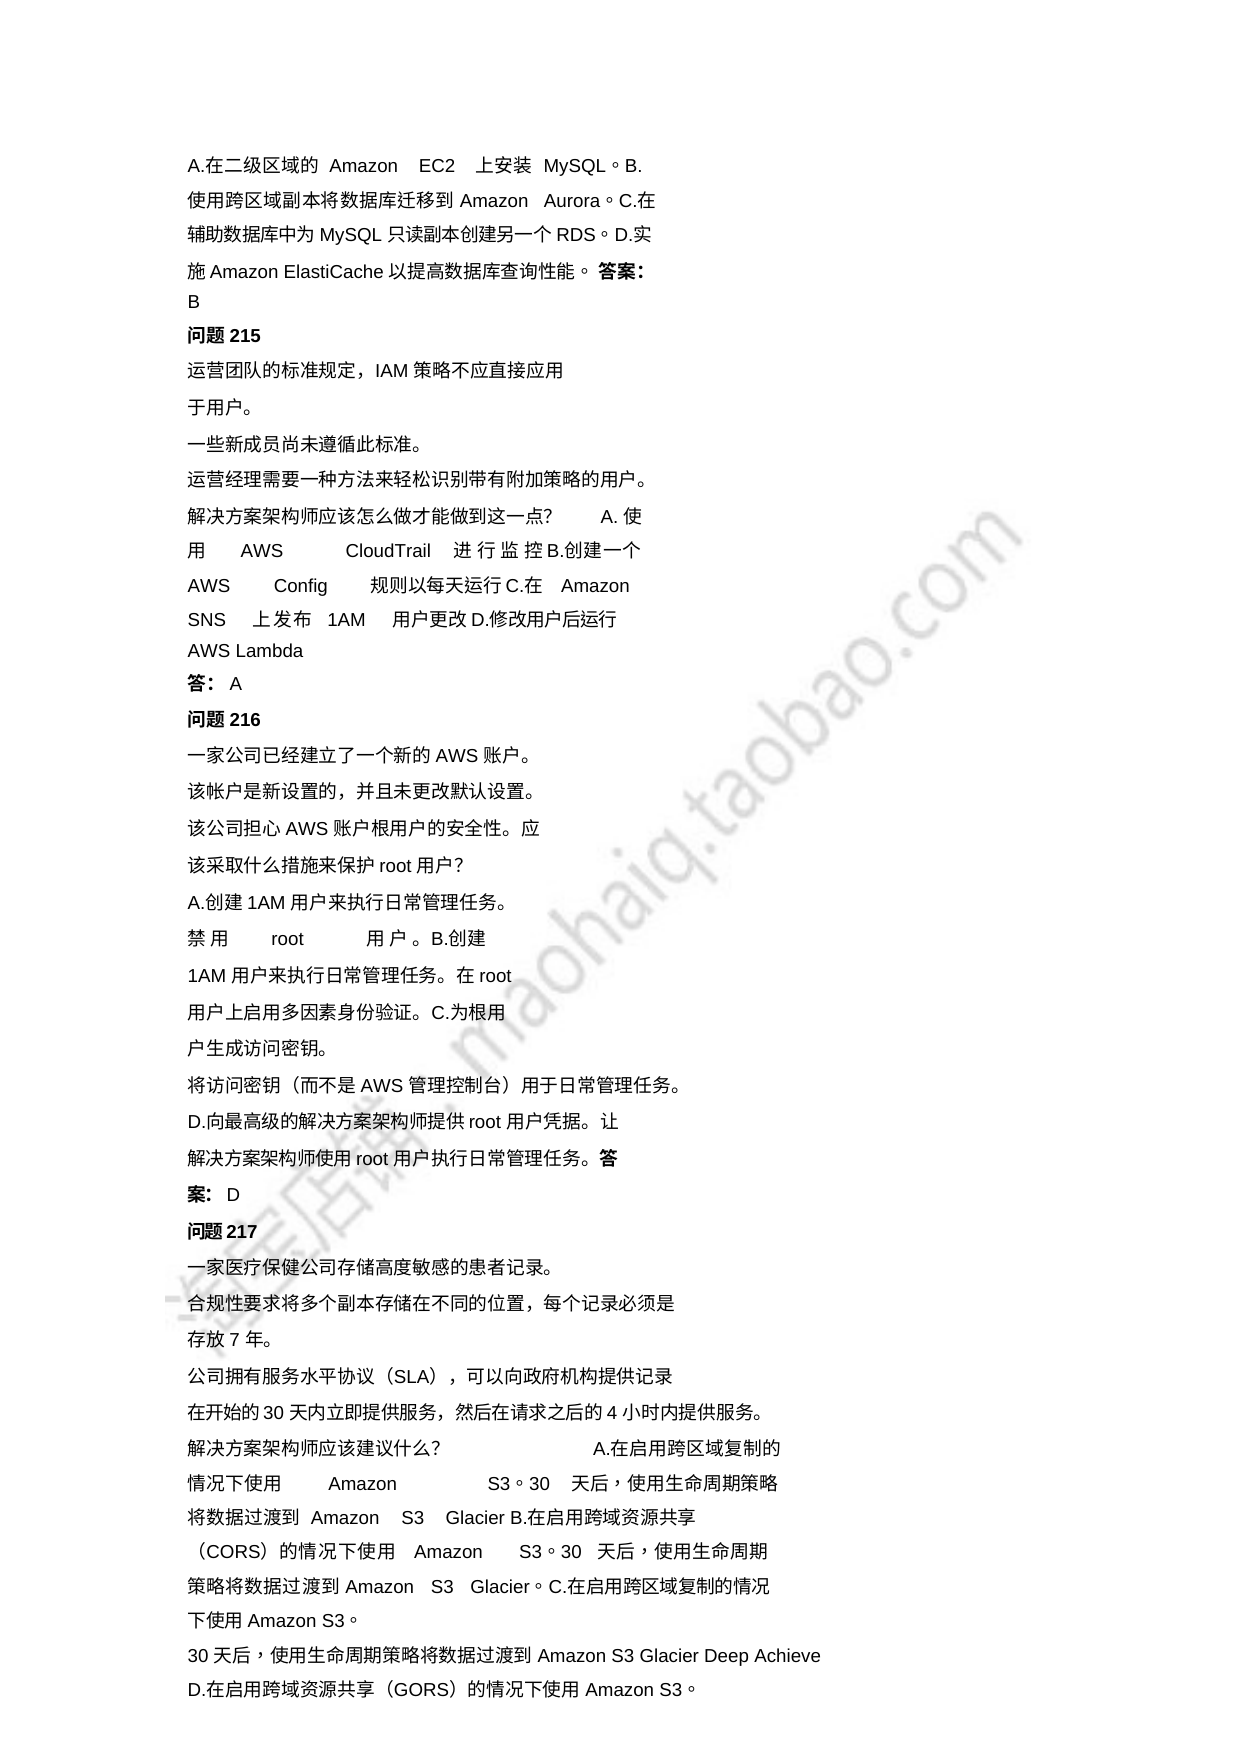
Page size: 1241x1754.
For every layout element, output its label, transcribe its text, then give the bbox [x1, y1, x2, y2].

text 一家公司已经建立了一个新的 AWS 账户。该帐户是新设置的，并且未更改默认设置。该公司担心 AWS 账户根用户的安全性。应该采取什么措施来保护 root 用户？ [187, 740, 548, 878]
picture [165, 498, 1032, 1361]
text 30 天后，使用生命周期策略将数据过渡到 Amazon S3 Glacier Deep Achieve D.在启用跨域资源共享（GORS）的情况下使用 Amazon S3。 [187, 1642, 827, 1702]
text D.向最高级的解决方案架构师提供 root 用户凭据。让解决方案架构师使用 root 用户执行日常管理任务。答案： D [187, 1107, 623, 1207]
text A.创建 1AM 用户来执行日常管理任务。禁 用 root 用 户 。B.创建 1AM 用户来执行日常管理任务。在 root 用户上启用多因素身份验证。C.为根用户生成访问密钥。 [187, 887, 523, 1061]
text 将访问密钥（而不是 AWS 管理控制台）用于日常管理任务。 [187, 1071, 1198, 1098]
text 问题 216 [187, 705, 1198, 732]
text 公司拥有服务水平协议（SLA），可以向政府机构提供记录 [187, 1362, 1198, 1389]
text 答： A [187, 669, 1198, 696]
text 运营团队的标准规定，IAM 策略不应直接应用于用户。 [187, 356, 582, 420]
text 在开始的 30 天内立即提供服务，然后在请求之后的 4 小时内提供服务。解决方案架构师应该建议什么？ A.在启用跨区域复制的情况下使用 Amazon S3。30 天后，使用生命周期策略将数据过渡到 Amazon S3 Glacier B.在启用跨域资源共享（CORS）的情况下使用 Amazon S3。30 天后，使用生命周期策略将数据过渡到 Amazon S3 Glacier。C.在启用跨区域复制的情况下使用 Amazon S3。 [187, 1397, 781, 1633]
text A.在二级区域的 Amazon EC2 上安装 MySQL。B.使用跨区域副本将数据库迁移到 Amazon Aurora。C.在辅助数据库中为 MySQL 只读副本创建另一个 RDS。D.实施 Amazon ElastiCache 以提高数据库查询性能。 答案： B [187, 152, 660, 312]
text 一些新成员尚未遵循此标准。 [187, 429, 1198, 457]
text 合规性要求将多个副本存储在不同的位置，每个记录必须是存放 7 年。 [187, 1288, 675, 1352]
text 一家医疗保健公司存储高度敏感的患者记录。 [187, 1252, 1198, 1280]
text 问题 215 [187, 320, 1198, 347]
text 运营经理需要一种方法来轻松识别带有附加策略的用户。解决方案架构师应该怎么做才能做到这一点？ A. 使 用 AWS CloudTrail 进 行 监 控B.创建一个 AWS Config 规则以每天运行C.在 Amazon SNS 上发布 1AM 用户更改D.修改用户后运行 AWS Lambda [187, 465, 656, 661]
text 问题 217 [187, 1217, 1198, 1244]
